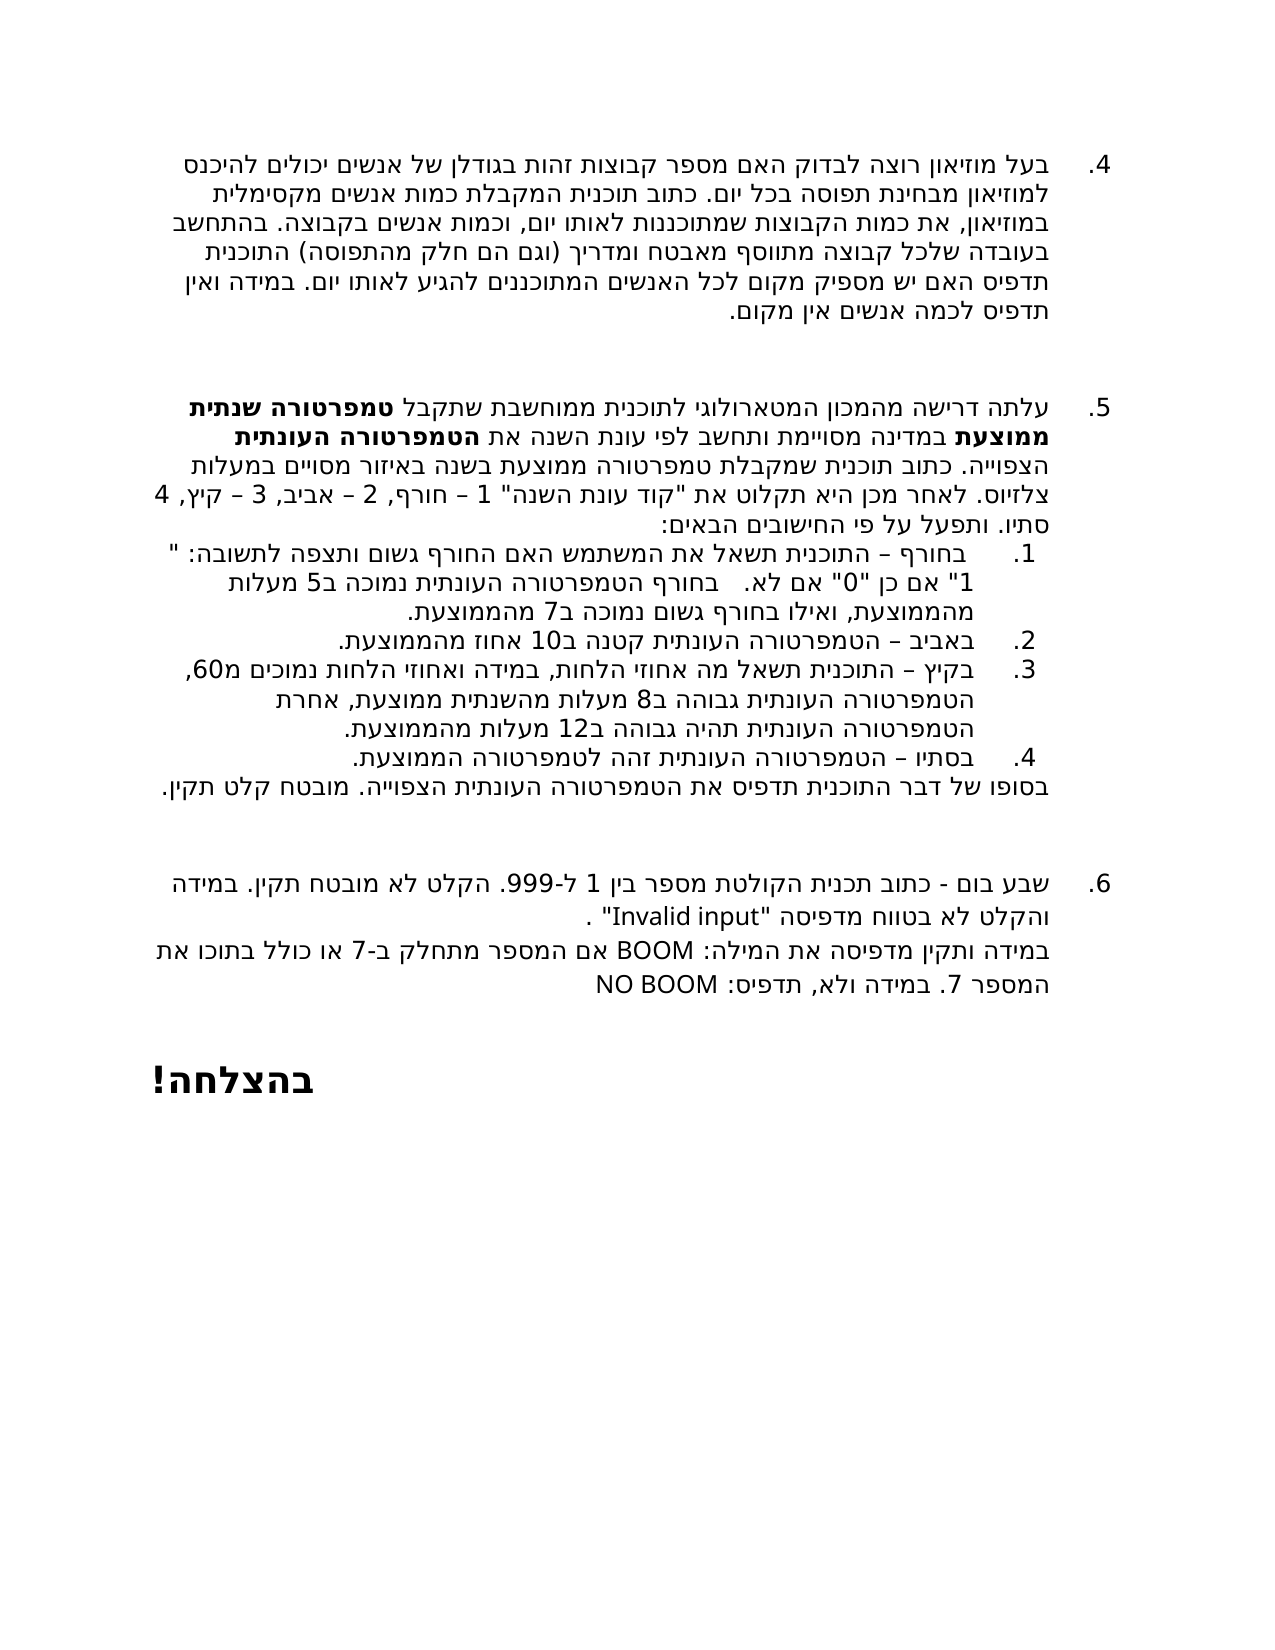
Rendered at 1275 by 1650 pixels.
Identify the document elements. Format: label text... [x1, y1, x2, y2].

list באביב – הטמפרטורה העונתית קטנה ב10 אחוז מהממוצעת. [150, 626, 1012, 656]
list שבע בום - כתוב תכנית הקולטת מספר בין 1 ל-999. הקלט לא מובטח תקין. במידה והקלט לא בטווח מדפיסה "Invalid input" . במידה ותקין מדפיסה את המילה: BOOM אם המספר מתחלק ב-7 או כולל בתוכו את המספר 7. במידה ולא, תדפיס: NO BOOM [150, 869, 1087, 1001]
list עלתה דרישה מהמכון המטארולוגי לתוכנית ממוחשבת שתקבל טמפרטורה שנתית ממוצעת במדינה מסויימת ותחשב לפי עונת השנה את הטמפרטורה העונתית הצפוייה. כתוב תוכנית שמקבלת טמפרטורה ממוצעת בשנה באיזור מסויים במעלות צלזיוס. לאחר מכן היא תקלוט את "קוד עונת השנה" 1 – חורף, 2 – אביב, 3 – קיץ, 4 סתיו. ותפעל על פי החישובים הבאים: [150, 393, 1087, 539]
list בקיץ – התוכנית תשאל מה אחוזי הלחות, במידה ואחוזי הלחות נמוכים מ60, הטמפרטורה העונתית גבוהה ב8 מעלות מהשנתית ממוצעת, אחרת הטמפרטורה העונתית תהיה גבוהה ב12 מעלות מהממוצעת. [150, 656, 1012, 743]
list בחורף – התוכנית תשאל את המשתמש האם החורף גשום ותצפה לתשובה: "1" אם כן "0" אם לא. בחורף הטמפרטורה העונתית נמוכה ב5 מעלות מהממוצעת, ואילו בחורף גשום נמוכה ב7 מהממוצעת. [150, 539, 1012, 626]
list בסתיו – הטמפרטורה העונתית זהה לטמפרטורה הממוצעת. [150, 743, 1012, 772]
text בהצלחה! [150, 1058, 1125, 1102]
text בסופו של דבר התוכנית תדפיס את הטמפרטורה העונתית הצפוייה. מובטח קלט תקין. [150, 772, 1050, 801]
list בעל מוזיאון רוצה לבדוק האם מספר קבוצות זהות בגודלן של אנשים יכולים להיכנס למוזיאון מבחינת תפוסה בכל יום. כתוב תוכנית המקבלת כמות אנשים מקסימלית במוזיאון, את כמות הקבוצות שמתוכננות לאותו יום, וכמות אנשים בקבוצה. בהתחשב בעובדה שלכל קבוצה מתווסף מאבטח ומדריך (וגם הם חלק מהתפוסה) התוכנית תדפיס האם יש מספיק מקום לכל האנשים המתוכננים להגיע לאותו יום. במידה ואין תדפיס לכמה אנשים אין מקום. [150, 150, 1087, 325]
